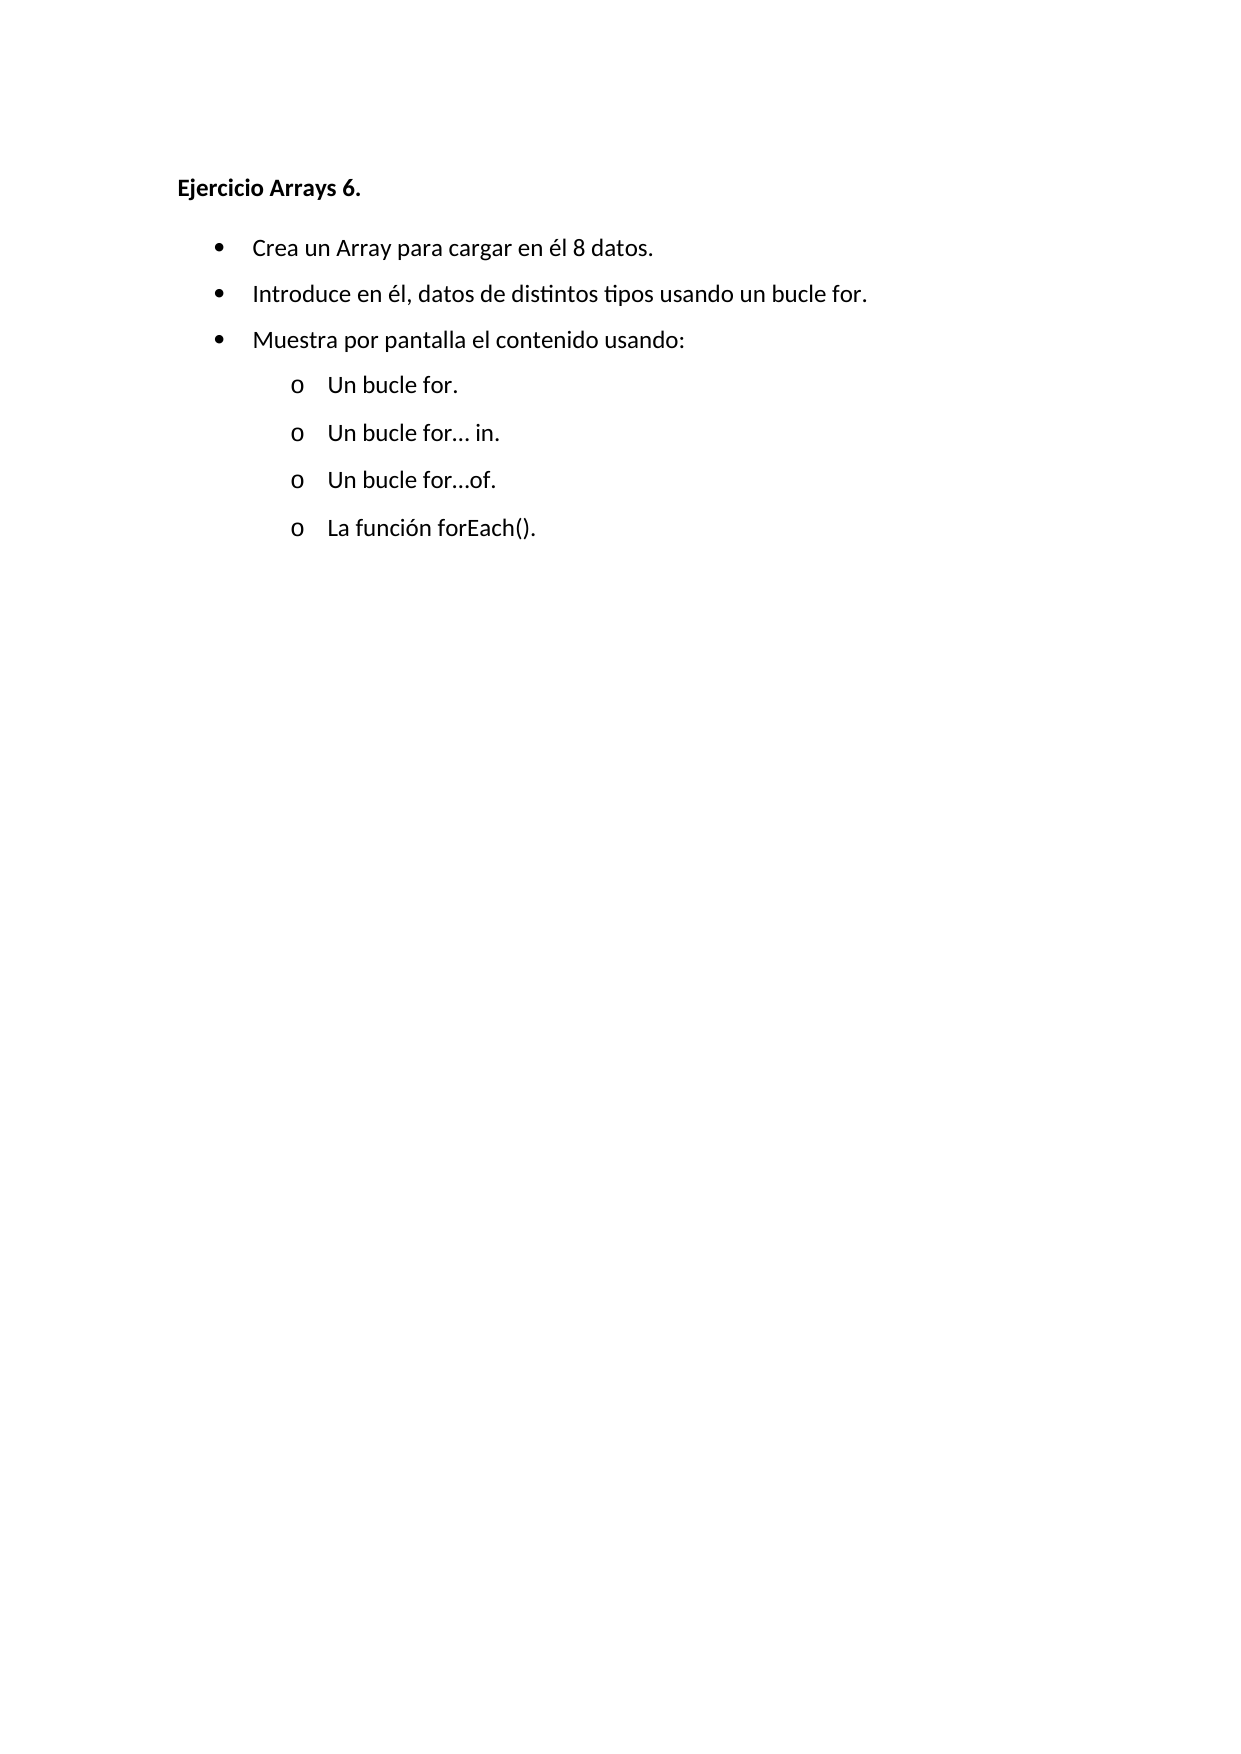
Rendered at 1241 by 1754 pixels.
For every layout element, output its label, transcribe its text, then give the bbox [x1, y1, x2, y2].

list Introduce en él, datos de distintos tipos usando un bucle for. [215, 278, 1063, 308]
text Ejercicio Arrays 6. [177, 173, 1063, 203]
list Muestra por pantalla el contenido usando: [215, 324, 1063, 354]
list Crea un Array para cargar en él 8 datos. [215, 232, 1063, 263]
list Un bucle for…of. [290, 465, 1063, 496]
list Un bucle for. [290, 369, 1063, 401]
list La función forEach(). [290, 512, 1063, 544]
list Un bucle for… in. [290, 417, 1063, 449]
